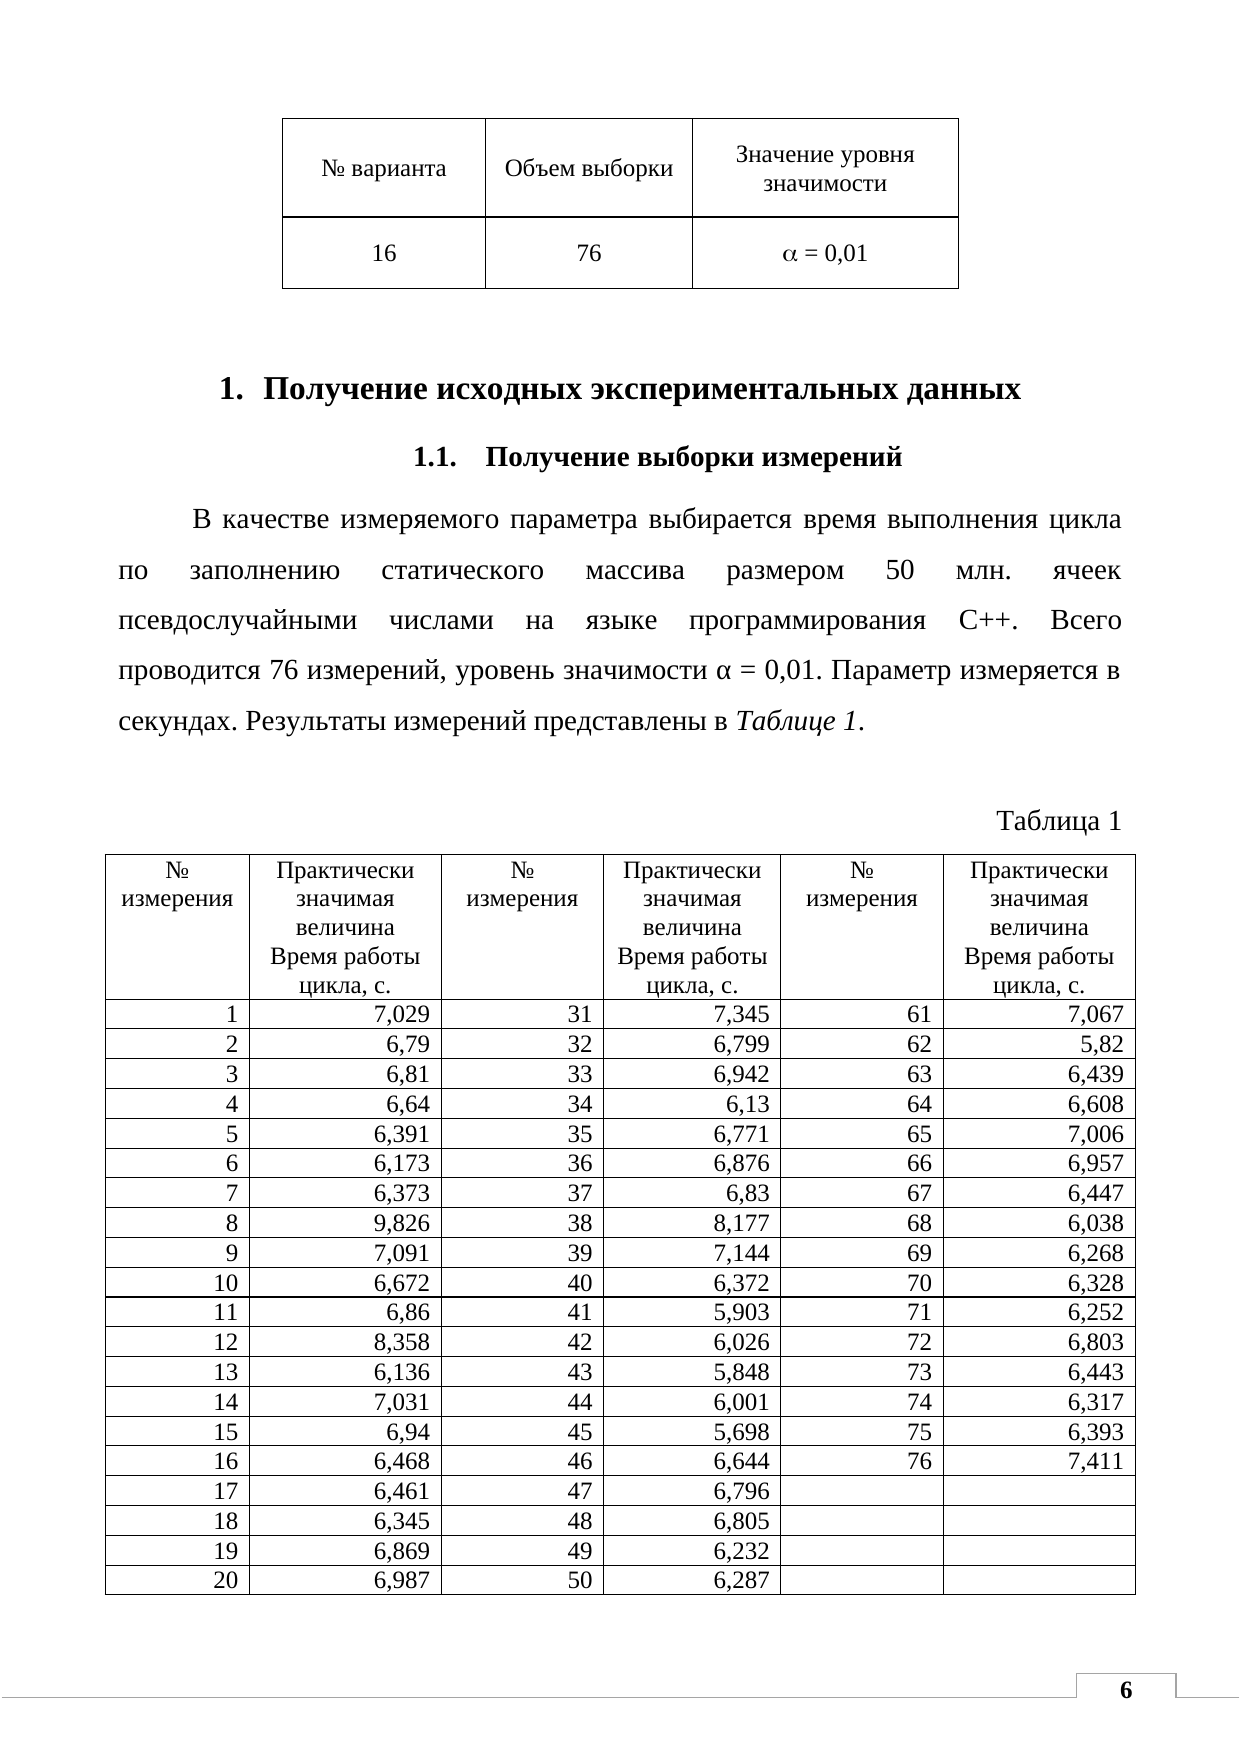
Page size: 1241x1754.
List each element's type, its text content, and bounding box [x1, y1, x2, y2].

table_cell 6,13 [604, 1089, 780, 1118]
table_cell 16 [106, 1446, 249, 1475]
table_cell 6,79 [250, 1029, 441, 1058]
table_cell 6,038 [944, 1208, 1135, 1237]
table_cell 74 [781, 1387, 943, 1416]
table_cell 41 [442, 1298, 603, 1326]
text В качестве измеряемого параметра выбирается время выполнения цикла по заполнению статического массива размером 50 млн. ячеек псевдослучайными числами на языке программирования C++. Всего проводится 76 измерений, уровень значимости α = 0,01. Параметр измеряется в секундах. Результаты измерений представлены в Таблице 1. [118, 502, 1122, 736]
table_cell 5,903 [604, 1298, 780, 1326]
table_cell 6,644 [604, 1446, 780, 1475]
table_cell 6,876 [604, 1149, 780, 1177]
table_cell 6 [106, 1149, 249, 1177]
table_cell 9,826 [250, 1208, 441, 1237]
table_cell 76 [781, 1446, 943, 1475]
table_cell [944, 1476, 1135, 1505]
table_cell 72 [781, 1327, 943, 1356]
table_header № измерения [106, 855, 249, 998]
table_cell 7,031 [250, 1387, 441, 1416]
table_cell 39 [442, 1238, 603, 1267]
table_cell 34 [442, 1089, 603, 1118]
table_cell 16 [283, 218, 485, 288]
table_cell 14 [106, 1387, 249, 1416]
table_cell 4 [106, 1089, 249, 1118]
table_cell 37 [442, 1178, 603, 1207]
table_cell 62 [781, 1029, 943, 1058]
table_cell 6,805 [604, 1506, 780, 1535]
table_cell 18 [106, 1506, 249, 1535]
table_cell 6,64 [250, 1089, 441, 1118]
table_cell [944, 1506, 1135, 1535]
table_cell 66 [781, 1149, 943, 1177]
table_cell 1 [106, 1000, 249, 1028]
table_cell 8,358 [250, 1327, 441, 1356]
table_cell 6,373 [250, 1178, 441, 1207]
table_cell 65 [781, 1119, 943, 1147]
table_cell 38 [442, 1208, 603, 1237]
table_cell 7,345 [604, 1000, 780, 1028]
table_cell 3 [106, 1059, 249, 1088]
table_cell 44 [442, 1387, 603, 1416]
table_cell 48 [442, 1506, 603, 1535]
table_cell 6,001 [604, 1387, 780, 1416]
table_cell 15 [106, 1417, 249, 1445]
table_cell 32 [442, 1029, 603, 1058]
table_cell 6,608 [944, 1089, 1135, 1118]
table_cell 20 [106, 1566, 249, 1594]
table_cell 6,796 [604, 1476, 780, 1505]
table_cell 9 [106, 1238, 249, 1267]
table_cell 8,177 [604, 1208, 780, 1237]
table_cell 6,468 [250, 1446, 441, 1475]
table_cell [781, 1506, 943, 1535]
table_cell 6,439 [944, 1059, 1135, 1088]
table_header Значение уровня значимости [693, 119, 958, 216]
table_cell 42 [442, 1327, 603, 1356]
table_cell 75 [781, 1417, 943, 1445]
table_cell 7,067 [944, 1000, 1135, 1028]
table_cell 10 [106, 1268, 249, 1296]
text Таблица 1 [118, 803, 1122, 837]
table_cell 7,029 [250, 1000, 441, 1028]
table_cell 45 [442, 1417, 603, 1445]
table_cell 11 [106, 1298, 249, 1326]
table_cell 5,698 [604, 1417, 780, 1445]
table_cell 6,957 [944, 1149, 1135, 1177]
table_cell 6,026 [604, 1327, 780, 1356]
table_cell 70 [781, 1268, 943, 1296]
table_cell 6,252 [944, 1298, 1135, 1326]
table_cell  = 0,01 [693, 218, 958, 288]
table_cell 6,393 [944, 1417, 1135, 1445]
table_cell 6,136 [250, 1357, 441, 1386]
table_cell 6,268 [944, 1238, 1135, 1267]
table_cell 6,942 [604, 1059, 780, 1088]
table_cell 71 [781, 1298, 943, 1326]
table_cell 49 [442, 1536, 603, 1564]
table_cell 35 [442, 1119, 603, 1147]
table_cell 40 [442, 1268, 603, 1296]
subtitle Получение выборки измерений [193, 439, 1122, 473]
table_cell 6,987 [250, 1566, 441, 1594]
table_cell 6,461 [250, 1476, 441, 1505]
table_header Объем выборки [486, 119, 692, 216]
table_cell 6,81 [250, 1059, 441, 1088]
table_cell 6,83 [604, 1178, 780, 1207]
table_cell 5,82 [944, 1029, 1135, 1058]
table_cell 8 [106, 1208, 249, 1237]
table_cell 13 [106, 1357, 249, 1386]
table_cell 6,345 [250, 1506, 441, 1535]
table_cell 6,771 [604, 1119, 780, 1147]
table_header Практически значимая величина Время работы цикла, с. [250, 855, 441, 998]
table_cell 7,091 [250, 1238, 441, 1267]
table_cell 6,232 [604, 1536, 780, 1564]
table_header № измерения [781, 855, 943, 998]
table_cell 7,411 [944, 1446, 1135, 1475]
table_cell 6,391 [250, 1119, 441, 1147]
table_cell 12 [106, 1327, 249, 1356]
table_cell 7,144 [604, 1238, 780, 1267]
table_cell 73 [781, 1357, 943, 1386]
table_cell 6,803 [944, 1327, 1135, 1356]
table_cell 6,317 [944, 1387, 1135, 1416]
table_cell 69 [781, 1238, 943, 1267]
table_cell 7 [106, 1178, 249, 1207]
table_cell 17 [106, 1476, 249, 1505]
table_cell 6,799 [604, 1029, 780, 1058]
table_cell 61 [781, 1000, 943, 1028]
table_cell 6,94 [250, 1417, 441, 1445]
table_cell 6,372 [604, 1268, 780, 1296]
table_cell 6,328 [944, 1268, 1135, 1296]
table_cell 76 [486, 218, 692, 288]
table_cell 5,848 [604, 1357, 780, 1386]
table_cell 33 [442, 1059, 603, 1088]
table_cell 6,447 [944, 1178, 1135, 1207]
table_cell 50 [442, 1566, 603, 1594]
table_cell 67 [781, 1178, 943, 1207]
table_cell [944, 1536, 1135, 1564]
table_cell 5 [106, 1119, 249, 1147]
subtitle Получение исходных экспериментальных данных [118, 368, 1122, 406]
table_cell 2 [106, 1029, 249, 1058]
table_cell 19 [106, 1536, 249, 1564]
table_cell 46 [442, 1446, 603, 1475]
table_cell 63 [781, 1059, 943, 1088]
table_cell 7,006 [944, 1119, 1135, 1147]
table_cell 68 [781, 1208, 943, 1237]
table_cell 6,86 [250, 1298, 441, 1326]
table_cell 6,173 [250, 1149, 441, 1177]
table_cell 6,869 [250, 1536, 441, 1564]
table_cell [781, 1566, 943, 1594]
table_cell 36 [442, 1149, 603, 1177]
table_cell 47 [442, 1476, 603, 1505]
table_header № измерения [442, 855, 603, 998]
table_header Практически значимая величина Время работы цикла, с. [944, 855, 1135, 998]
table_cell 6,672 [250, 1268, 441, 1296]
table_header Практически значимая величина Время работы цикла, с. [604, 855, 780, 998]
table_header № варианта [283, 119, 485, 216]
table_cell 64 [781, 1089, 943, 1118]
table_cell 43 [442, 1357, 603, 1386]
table_cell [781, 1536, 943, 1564]
table_cell [944, 1566, 1135, 1594]
table_cell 6,443 [944, 1357, 1135, 1386]
table_cell 31 [442, 1000, 603, 1028]
table_cell 6,287 [604, 1566, 780, 1594]
table_cell [781, 1476, 943, 1505]
